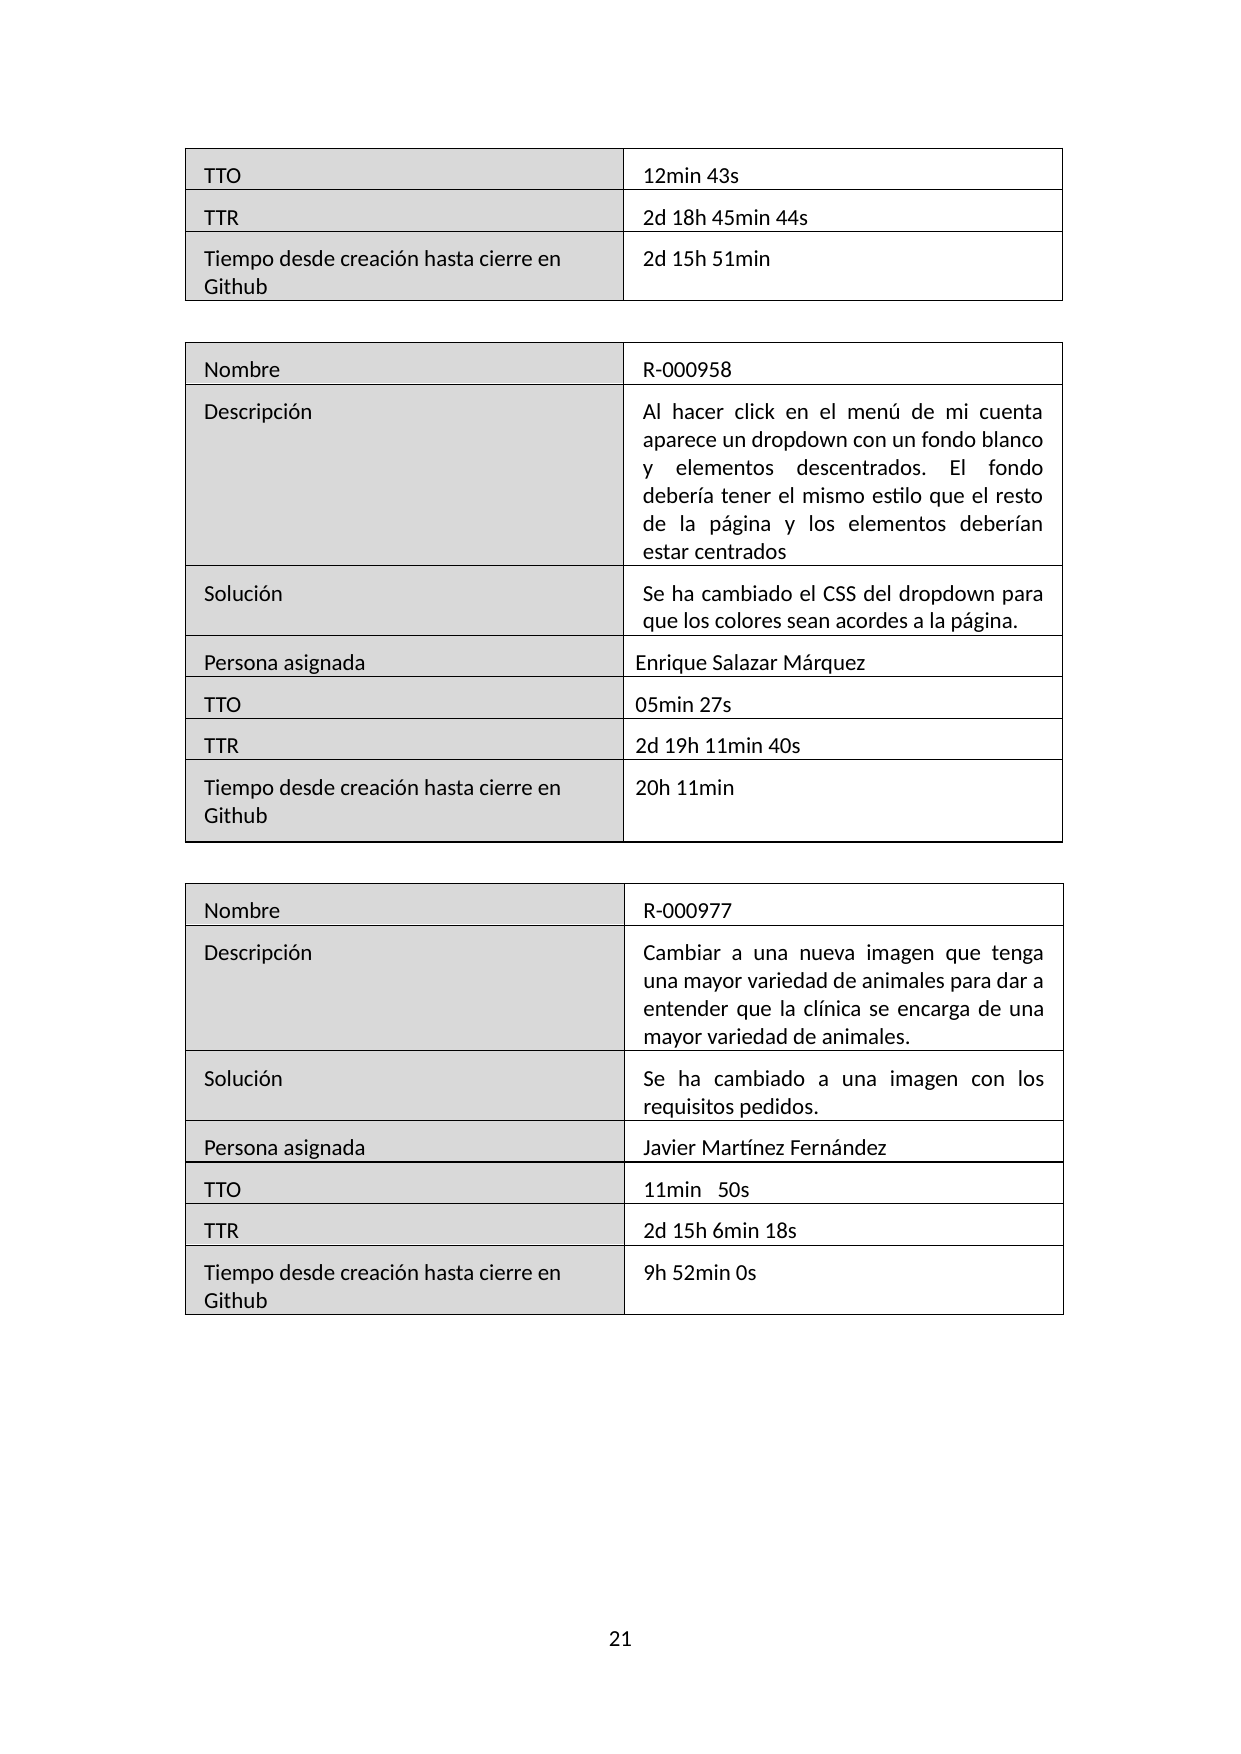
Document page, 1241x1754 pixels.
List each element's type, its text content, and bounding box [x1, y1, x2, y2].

table_cell TTR [186, 190, 623, 231]
table_cell 2d 19h 11min 40s [624, 719, 1062, 759]
table_cell Solución [186, 1051, 624, 1120]
table_header R-000958 [624, 343, 1062, 383]
table_cell Tiempo desde creación hasta cierre en Github [186, 1246, 624, 1314]
table_cell 9h 52min 0s [625, 1246, 1063, 1314]
table_cell 2d 18h 45min 44s [624, 190, 1062, 231]
table_cell Tiempo desde creación hasta cierre en Github [186, 232, 623, 300]
table_cell Cambiar a una nueva imagen que tenga una mayor variedad de animales para dar a entender que la clínica se encarga de una mayor variedad de animales. [625, 926, 1063, 1050]
table_cell TTR [186, 719, 623, 759]
table_cell Javier Martínez Fernández [625, 1121, 1063, 1161]
table_cell TTR [186, 1204, 624, 1244]
table_header Nombre [186, 343, 623, 383]
table_header Nombre [186, 884, 624, 924]
table_cell Se ha cambiado a una imagen con los requisitos pedidos. [625, 1051, 1063, 1120]
table_cell Descripción [186, 385, 623, 565]
table_cell 11min 50s [625, 1163, 1063, 1203]
table_cell Persona asignada [186, 636, 623, 676]
table_cell 20h 11min [624, 760, 1062, 841]
table_cell Se ha cambiado el CSS del dropdown para que los colores sean acordes a la página. [624, 566, 1062, 635]
table_cell 2d 15h 51min [624, 232, 1062, 300]
table_cell 05min 27s [624, 677, 1062, 718]
table_cell Tiempo desde creación hasta cierre en Github [186, 760, 623, 841]
table_cell Solución [186, 566, 623, 635]
table_cell Enrique Salazar Márquez [624, 636, 1062, 676]
table_cell Persona asignada [186, 1121, 624, 1161]
table_cell TTO [186, 677, 623, 718]
table_cell TTO [186, 149, 623, 189]
table_cell 12min 43s [624, 149, 1062, 189]
table_cell 2d 15h 6min 18s [625, 1204, 1063, 1244]
table_cell TTO [186, 1163, 624, 1203]
table_header R-000977 [625, 884, 1063, 924]
table_cell Al hacer click en el menú de mi cuenta aparece un dropdown con un fondo blanco y elementos descentrados. El fondo debería tener el mismo estilo que el resto de la página y los elementos deberían estar centrados [624, 385, 1062, 565]
table_cell Descripción [186, 926, 624, 1050]
